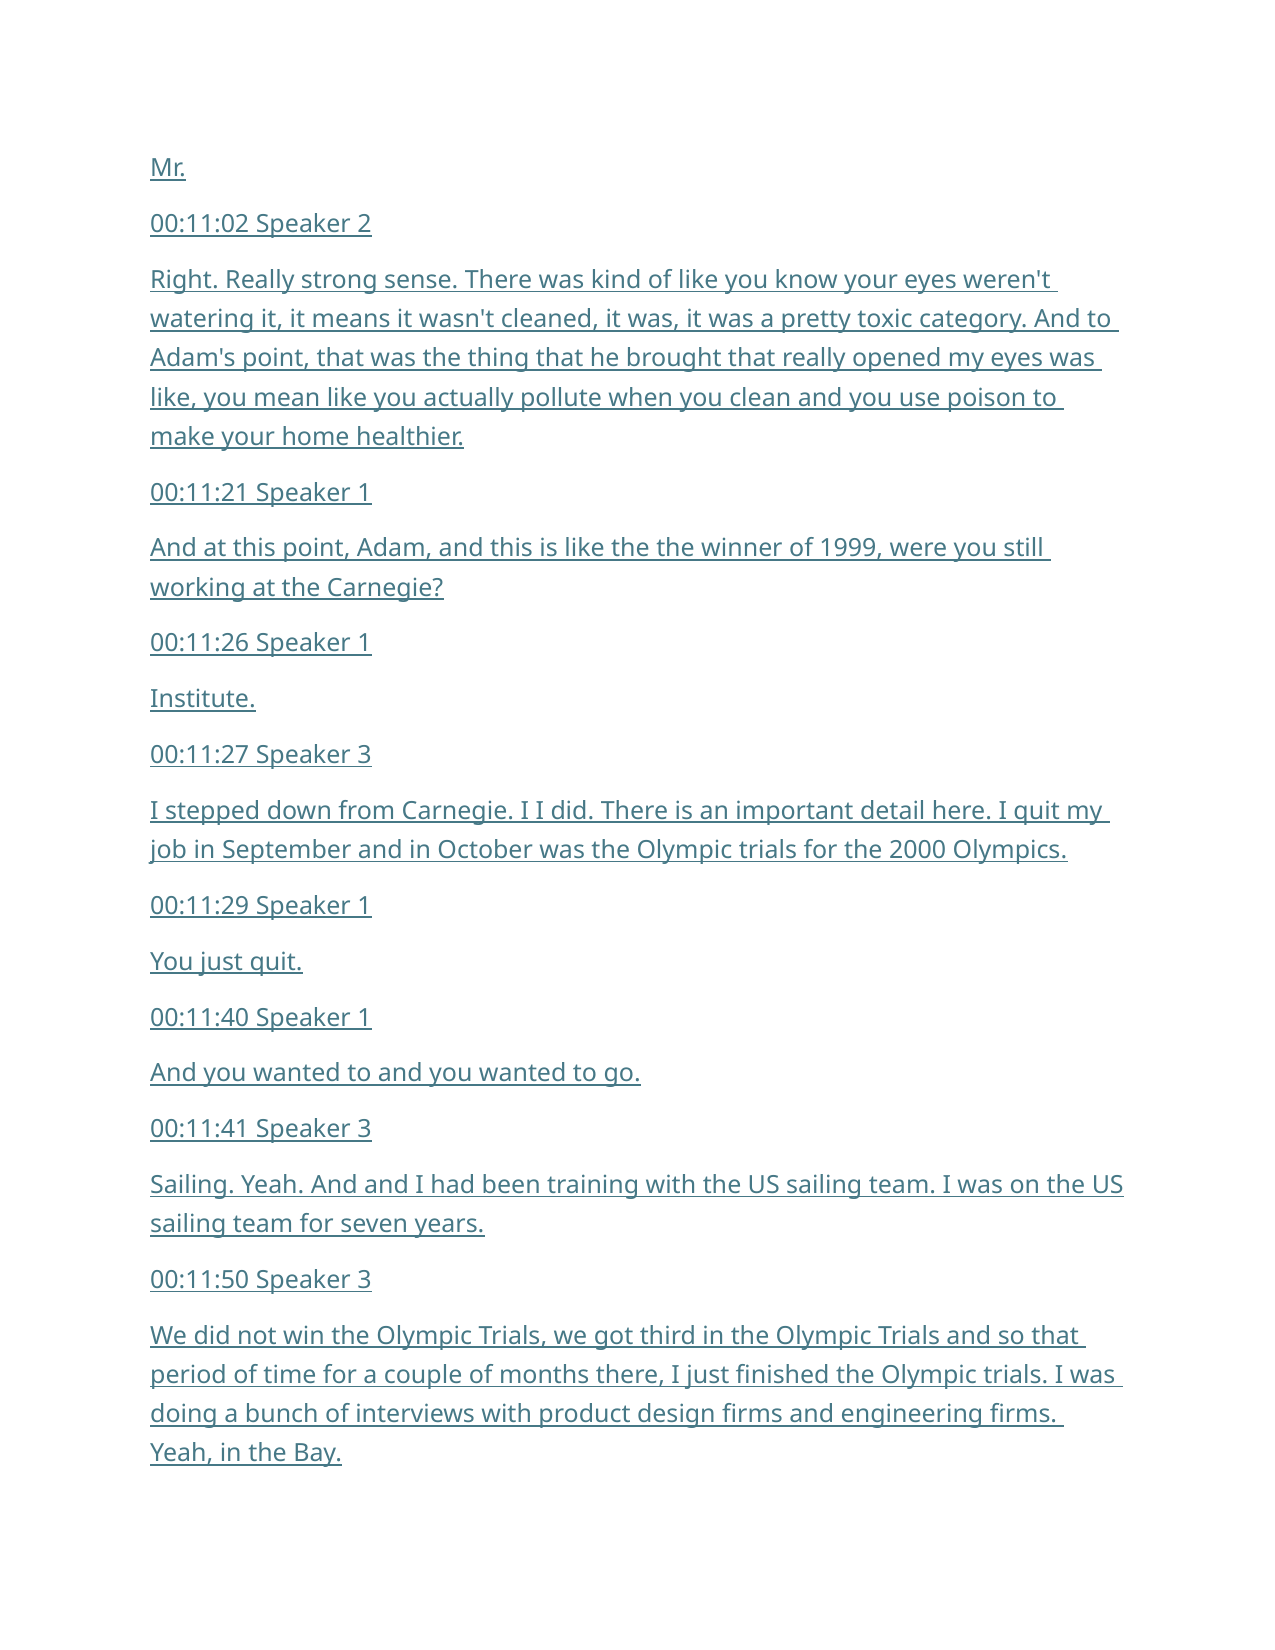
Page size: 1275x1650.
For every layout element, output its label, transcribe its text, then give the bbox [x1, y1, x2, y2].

text And you wanted to and you wanted to go. [150, 1055, 1125, 1089]
text 00:11:27 Speaker 3 [150, 737, 1125, 771]
text Right. Really strong sense. There was kind of like you know your eyes weren't watering it, it means it wasn't cleaned, it was, it was a pretty toxic category. And to Adam's point, that was the thing that he brought that really opened my eyes was like, you mean like you actually pollute when you clean and you use poison to make your home healthier. [150, 262, 1125, 452]
text 00:11:21 Speaker 1 [150, 474, 1125, 508]
text You just quit. [150, 943, 1125, 977]
text 00:11:40 Speaker 1 [150, 999, 1125, 1033]
text 00:11:02 Speaker 2 [150, 206, 1125, 240]
text We did not win the Olympic Trials, we got third in the Olympic Trials and so that period of time for a couple of months there, I just finished the Olympic trials. I was doing a bunch of interviews with product design firms and engineering firms. Yeah, in the Bay. [150, 1317, 1125, 1469]
text Mr. [150, 150, 1125, 184]
text Sailing. Yeah. And and I had been training with the US sailing team. I was on the US sailing team for seven years. [150, 1167, 1125, 1240]
text 00:11:26 Speaker 1 [150, 625, 1125, 659]
text Institute. [150, 681, 1125, 715]
text 00:11:41 Speaker 3 [150, 1111, 1125, 1145]
text And at this point, Adam, and this is like the the winner of 1999, were you still working at the Carnegie? [150, 530, 1125, 603]
text 00:11:50 Speaker 3 [150, 1262, 1125, 1296]
text I stepped down from Carnegie. I I did. There is an important detail here. I quit my job in September and in October was the Olympic trials for the 2000 Olympics. [150, 792, 1125, 866]
text 00:11:29 Speaker 1 [150, 887, 1125, 922]
